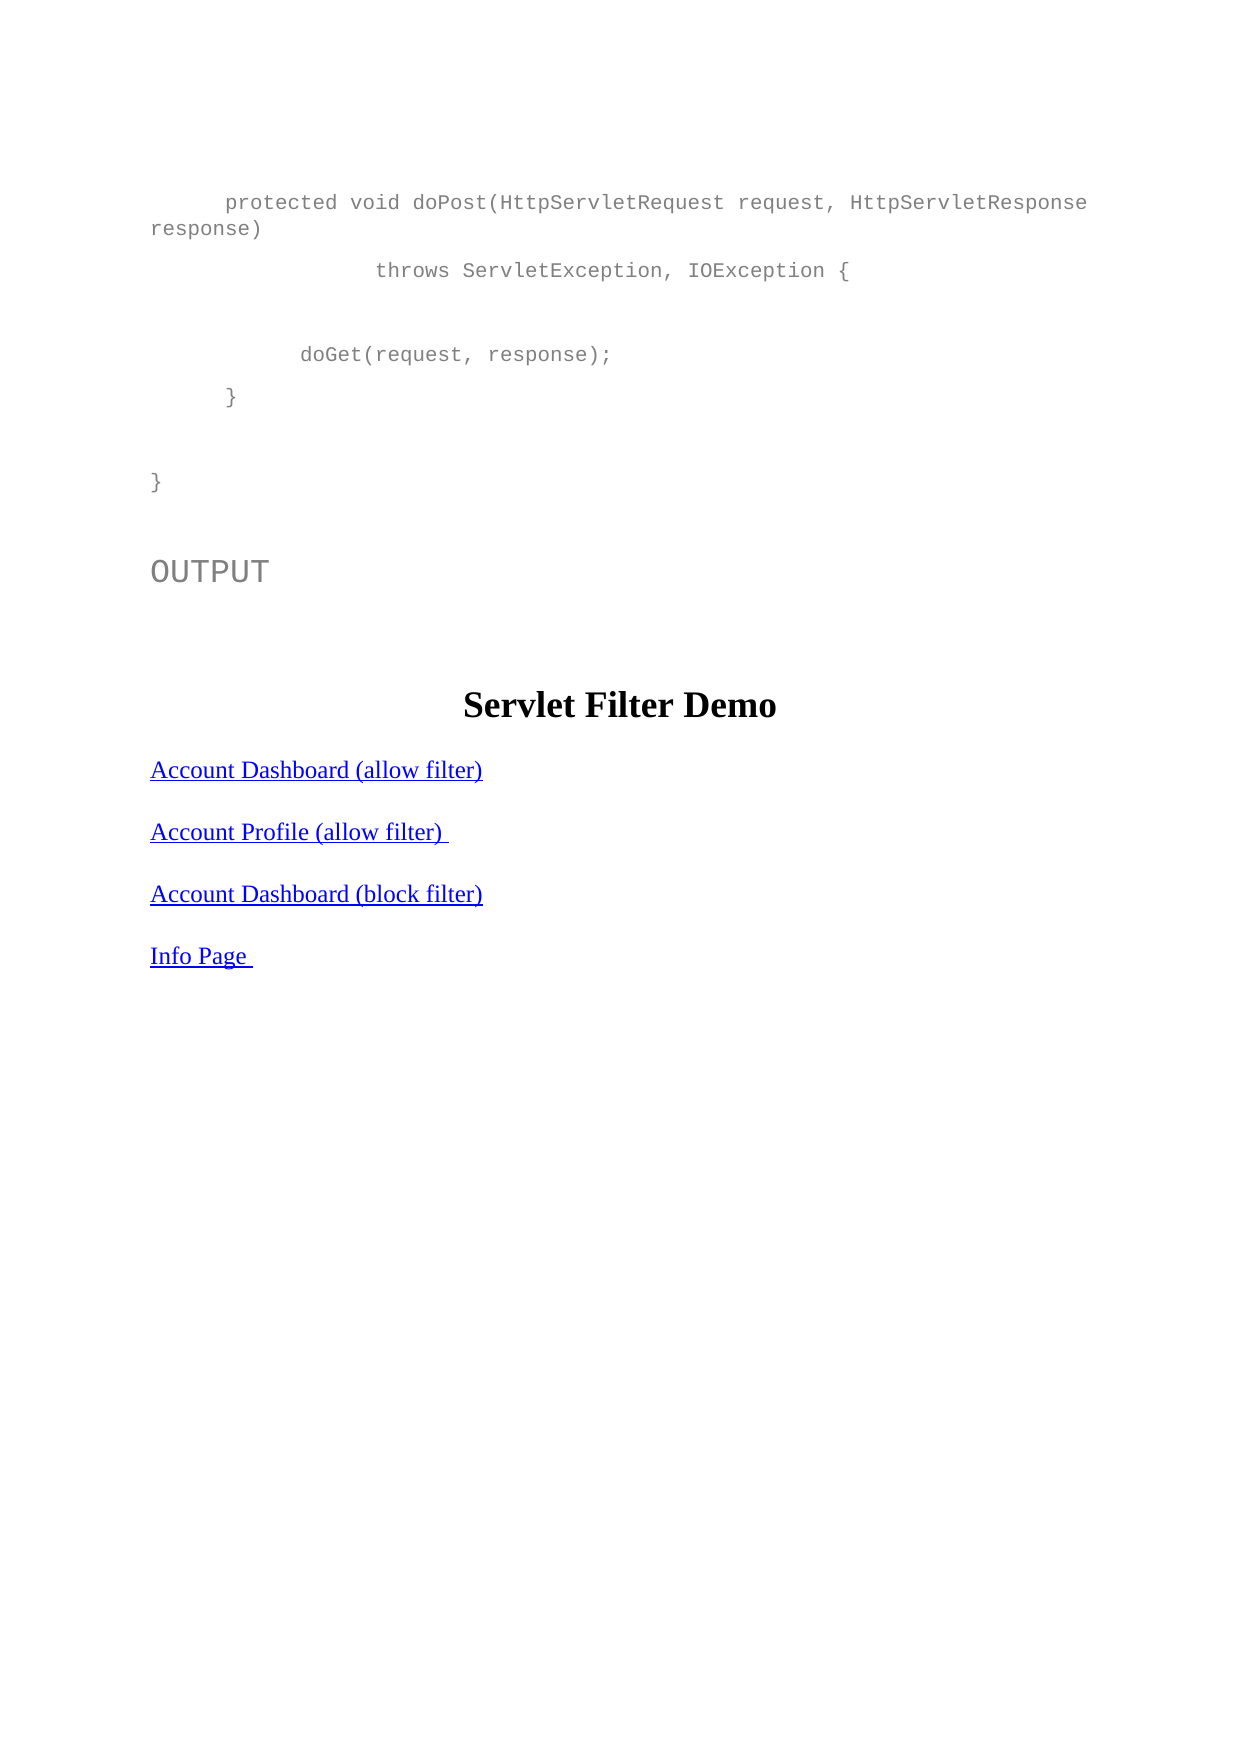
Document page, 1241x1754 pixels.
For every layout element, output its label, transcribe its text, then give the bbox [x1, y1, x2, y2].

text doGet(request, response); [150, 344, 1090, 368]
text throws ServletException, IOException { [150, 260, 1090, 283]
text } [150, 471, 1090, 494]
text } [150, 386, 1090, 410]
text Servlet Filter Demo [150, 683, 1090, 726]
text OUTPUT [150, 555, 1090, 593]
text protected void doPost(HttpServletRequest request, HttpServletResponse response) [150, 192, 1090, 241]
text Account Dashboard (allow filter) Account Profile (allow filter) Account Dashboard (block filter) Info Page [150, 755, 1090, 970]
